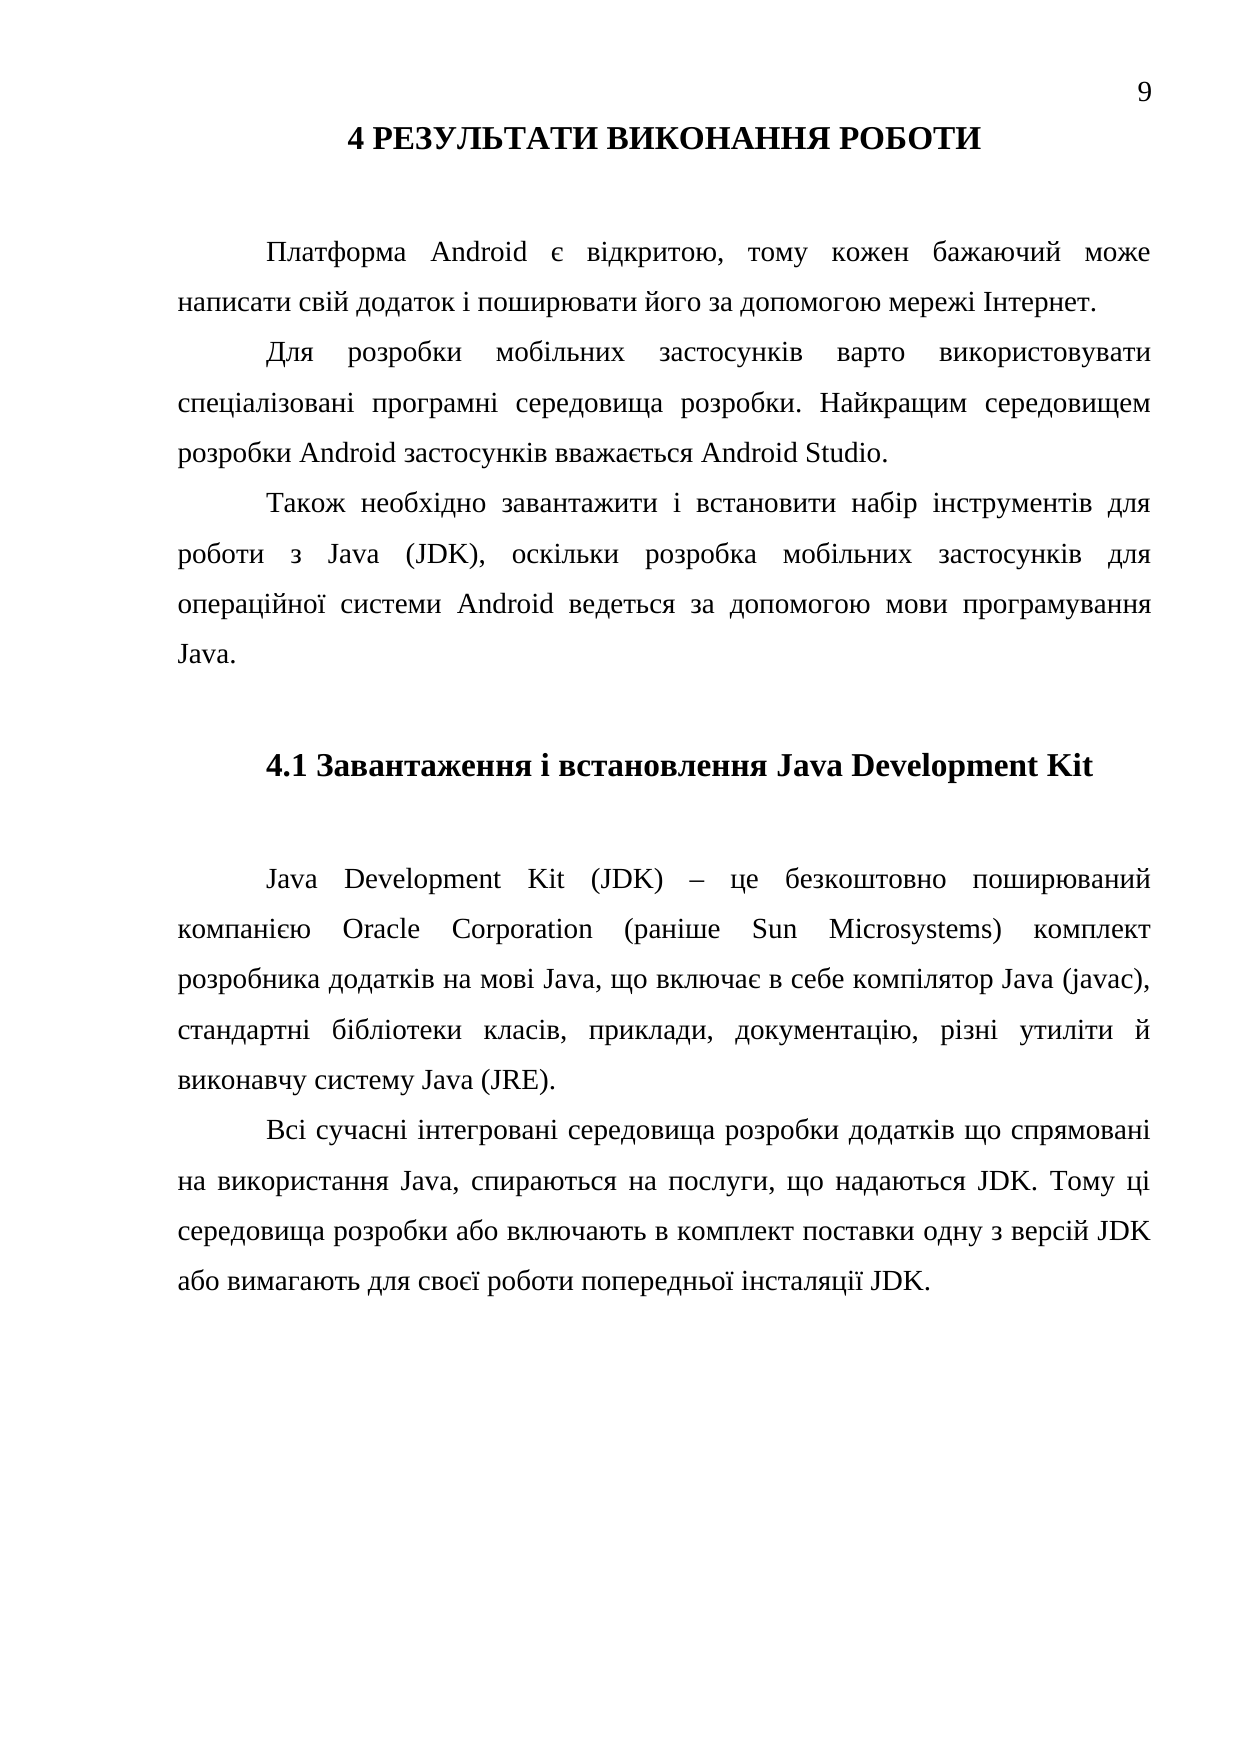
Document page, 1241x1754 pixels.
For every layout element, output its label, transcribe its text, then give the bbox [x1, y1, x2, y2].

text Завантаження і встановлення Java Development Kit [177, 745, 1152, 783]
text Java Development Kit (JDK) – це безкоштовно поширюваний компанією Oracle Corporation (раніше Sun Microsystems) комплект розробника додатків на мові Java, що включає в себе компілятор Java (javac), стандартні бібліотеки класів, приклади, документацію, різні утиліти й виконавчу систему Java (JRE). [177, 861, 1152, 1096]
text Також необхідно завантажити і встановити набір інструментів для роботи з Java (JDK), оскільки розробка мобільних застосунків для операційної системи Android ведеться за допомогою мови програмування Java. [177, 486, 1152, 670]
text Платформа Android є відкритою, тому кожен бажаючий може написати свій додаток і поширювати його за допомогою мережі Інтернет. [177, 234, 1152, 318]
text Всі сучасні інтегровані середовища розробки додатків що спрямовані на використання Java, спираються на послуги, що надаються JDK. Тому ці середовища розробки або включають в комплект поставки одну з версій JDK або вимагають для своєї роботи попередньої інсталяції JDK. [177, 1112, 1152, 1297]
text Результати виконання роботи [177, 118, 1152, 156]
text Для розробки мобільних застосунків варто використовувати спеціалізовані програмні середовища розробки. Найкращим середовищем розробки Android застосунків вважається Android Studio. [177, 334, 1152, 469]
